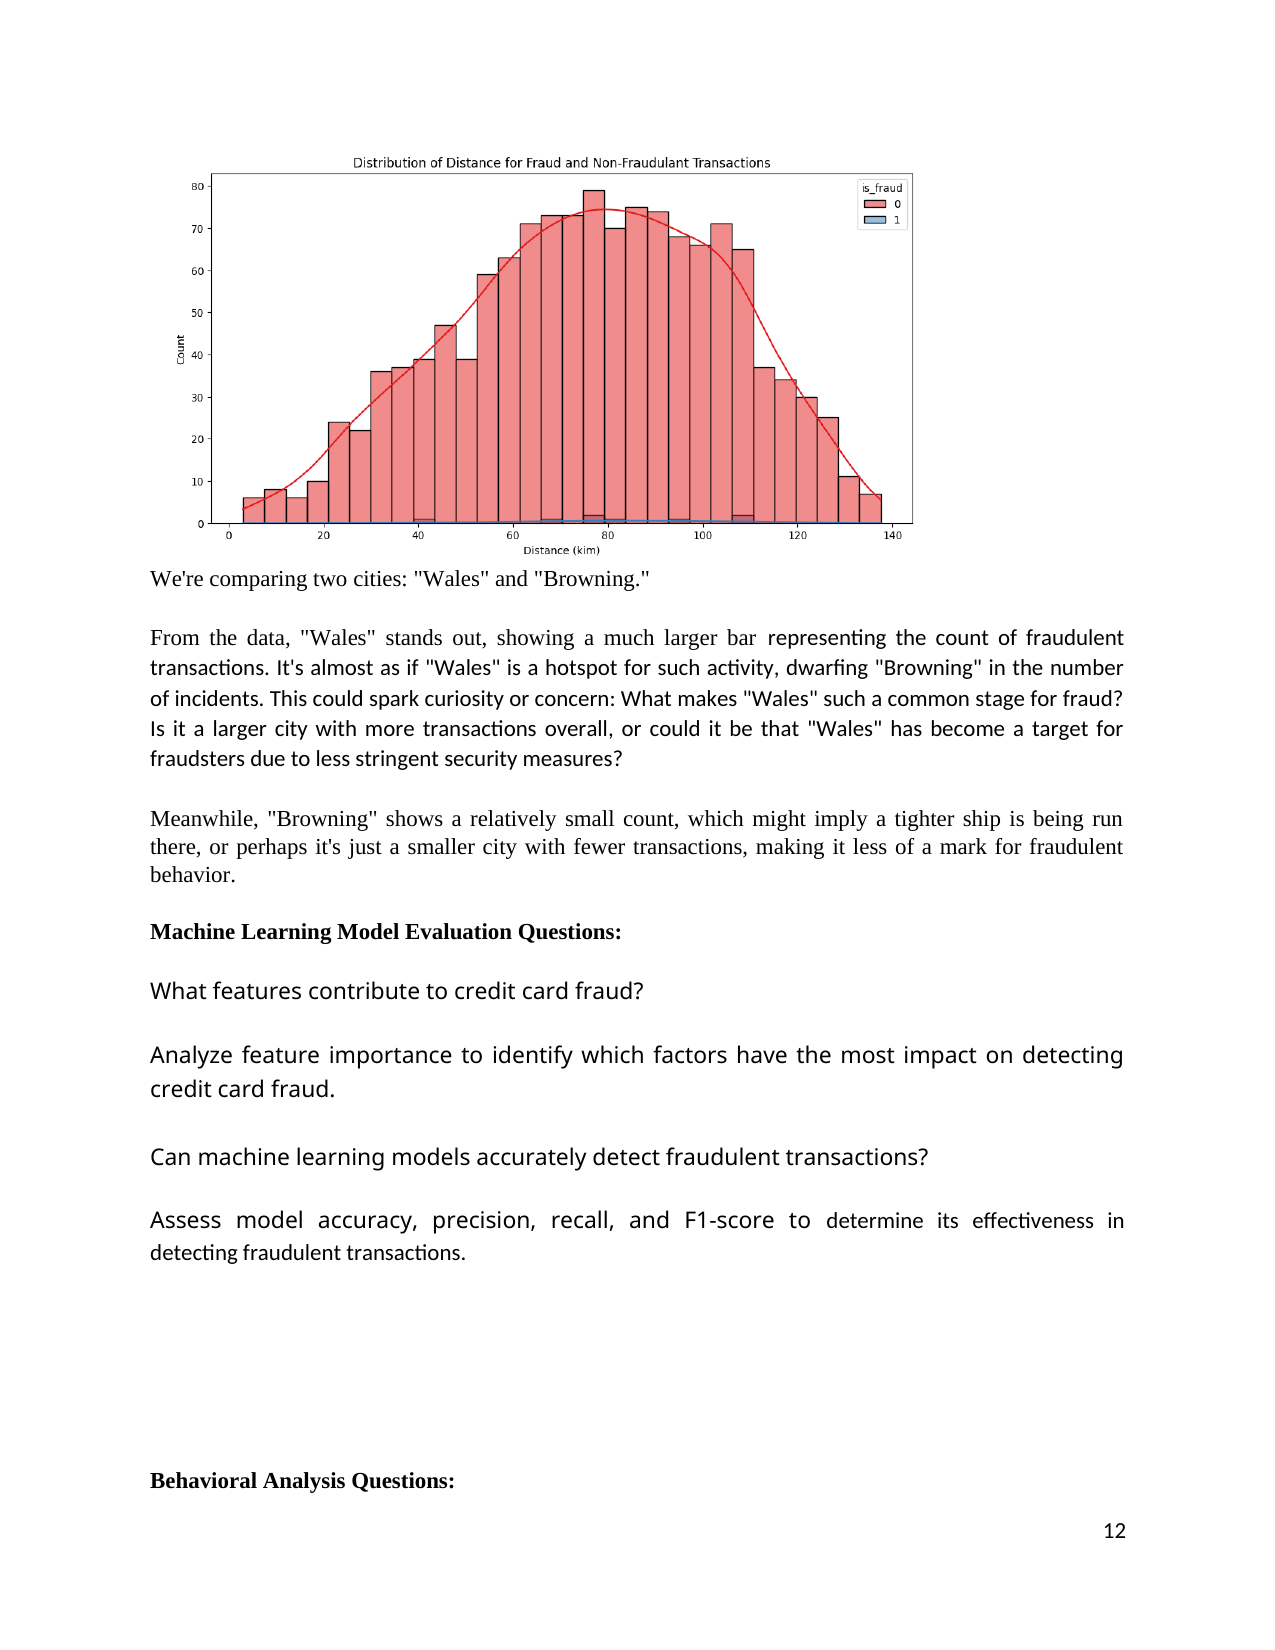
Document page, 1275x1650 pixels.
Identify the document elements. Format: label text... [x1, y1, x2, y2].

text Behavioral Analysis Questions: [150, 1467, 1125, 1493]
text From the data, "Wales" stands out, showing a much larger bar representing the count of fraudulent transactions. It's almost as if "Wales" is a hotspot for such activity, dwarfing "Browning" in the number of incidents. This could spark curiosity or concern: What makes "Wales" such a common stage for fraud? Is it a larger city with more transactions overall, or could it be that "Wales" has become a target for fraudsters due to less stringent security measures? [150, 623, 1125, 772]
text Assess model accuracy, precision, recall, and F1-score to determine its effectiveness in detecting fraudulent transactions. [150, 1204, 1125, 1266]
text Analyze feature importance to identify which factors have the most impact on detecting credit card fraud. [150, 1039, 1125, 1104]
text Machine Learning Model Evaluation Questions: [150, 918, 1125, 945]
text We're comparing two cities: "Wales" and "Browning." [150, 565, 1125, 591]
text Can machine learning models accurately detect fraudulent transactions? [150, 1140, 1125, 1172]
text Meanwhile, "Browning" shows a relatively small count, which might imply a tighter ship is being run there, or perhaps it's just a smaller city with fewer transactions, making it less of a mark for fraudulent behavior. [150, 804, 1125, 888]
text What features contribute to credit card fraud? [150, 975, 1125, 1006]
